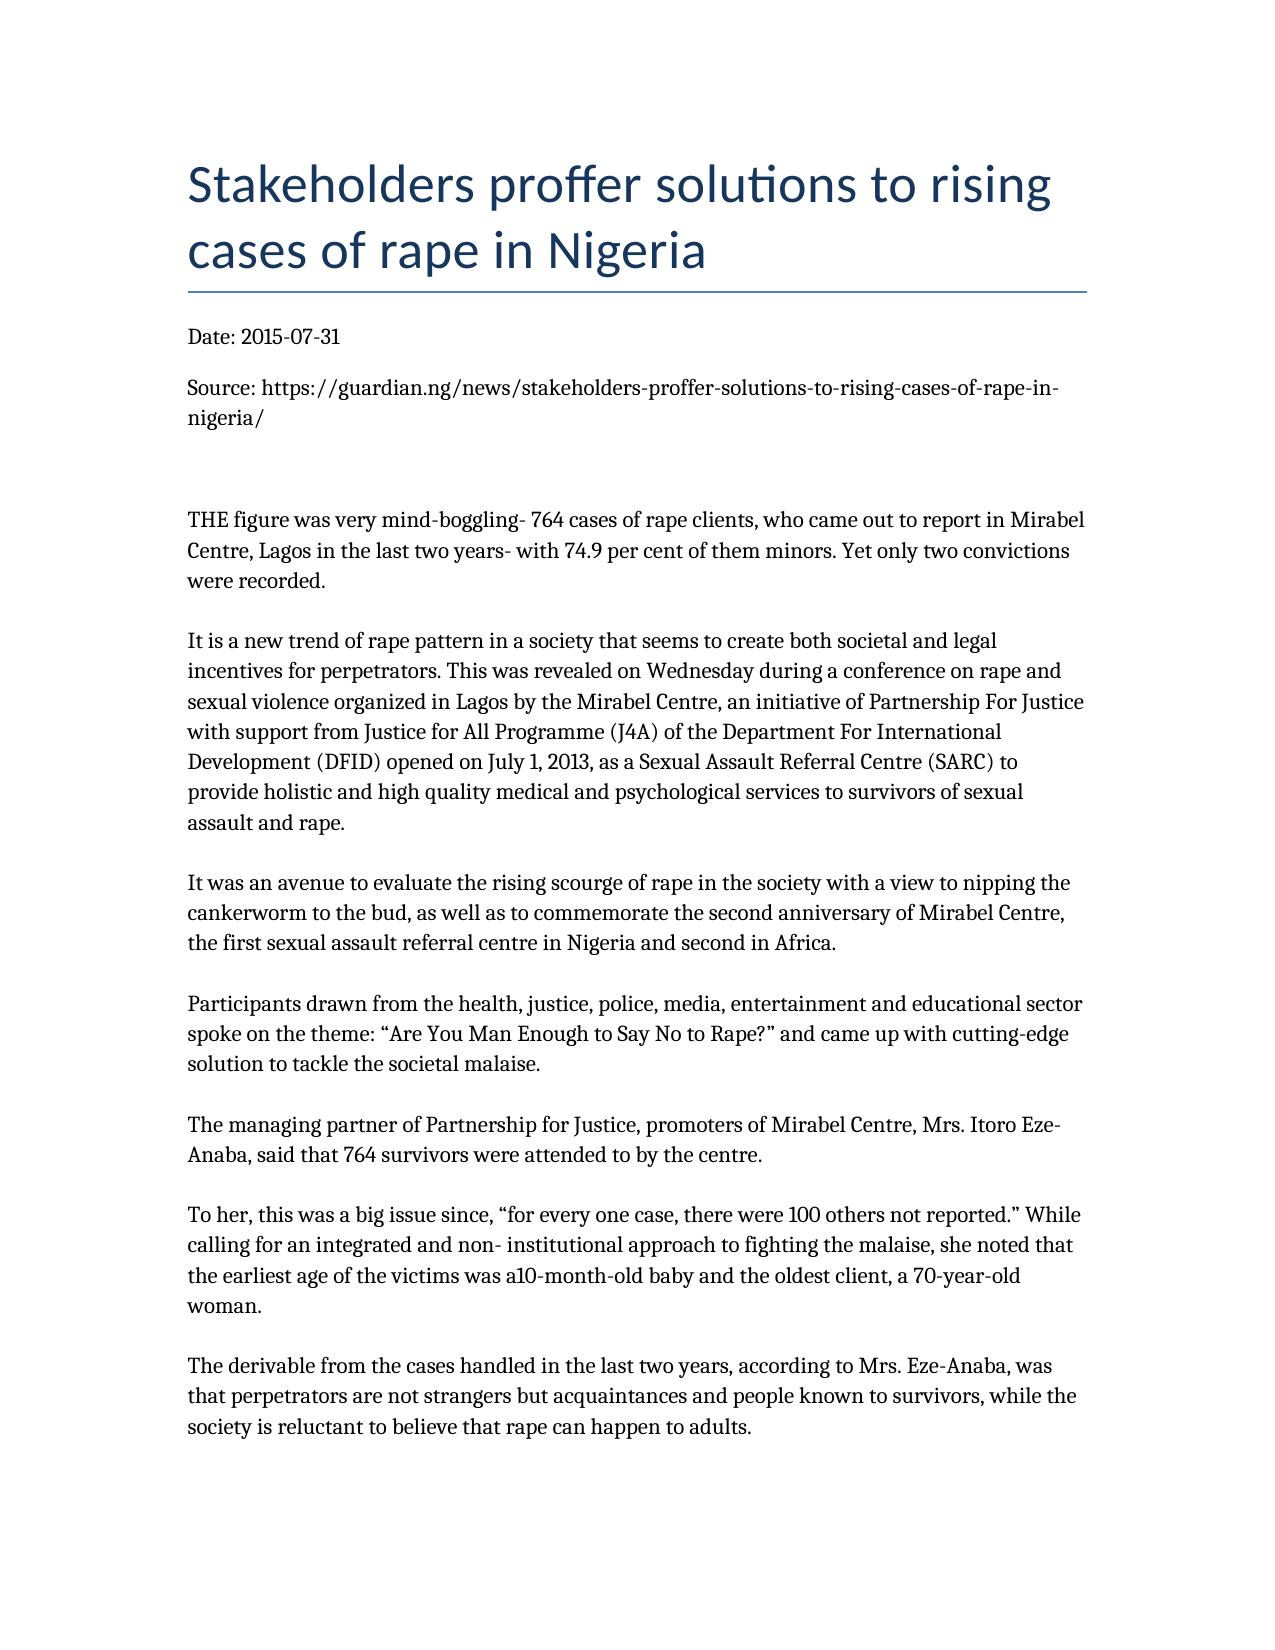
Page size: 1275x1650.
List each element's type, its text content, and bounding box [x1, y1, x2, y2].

text Source: https://guardian.ng/news/stakeholders-proffer-solutions-to-rising-cases-of-rape-in-nigeria/ [187, 375, 1087, 432]
text Date: 2015-07-31 [187, 324, 1087, 350]
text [187, 507, 1087, 1470]
title Stakeholders proffer solutions to rising cases of rape in Nigeria [187, 150, 1087, 293]
